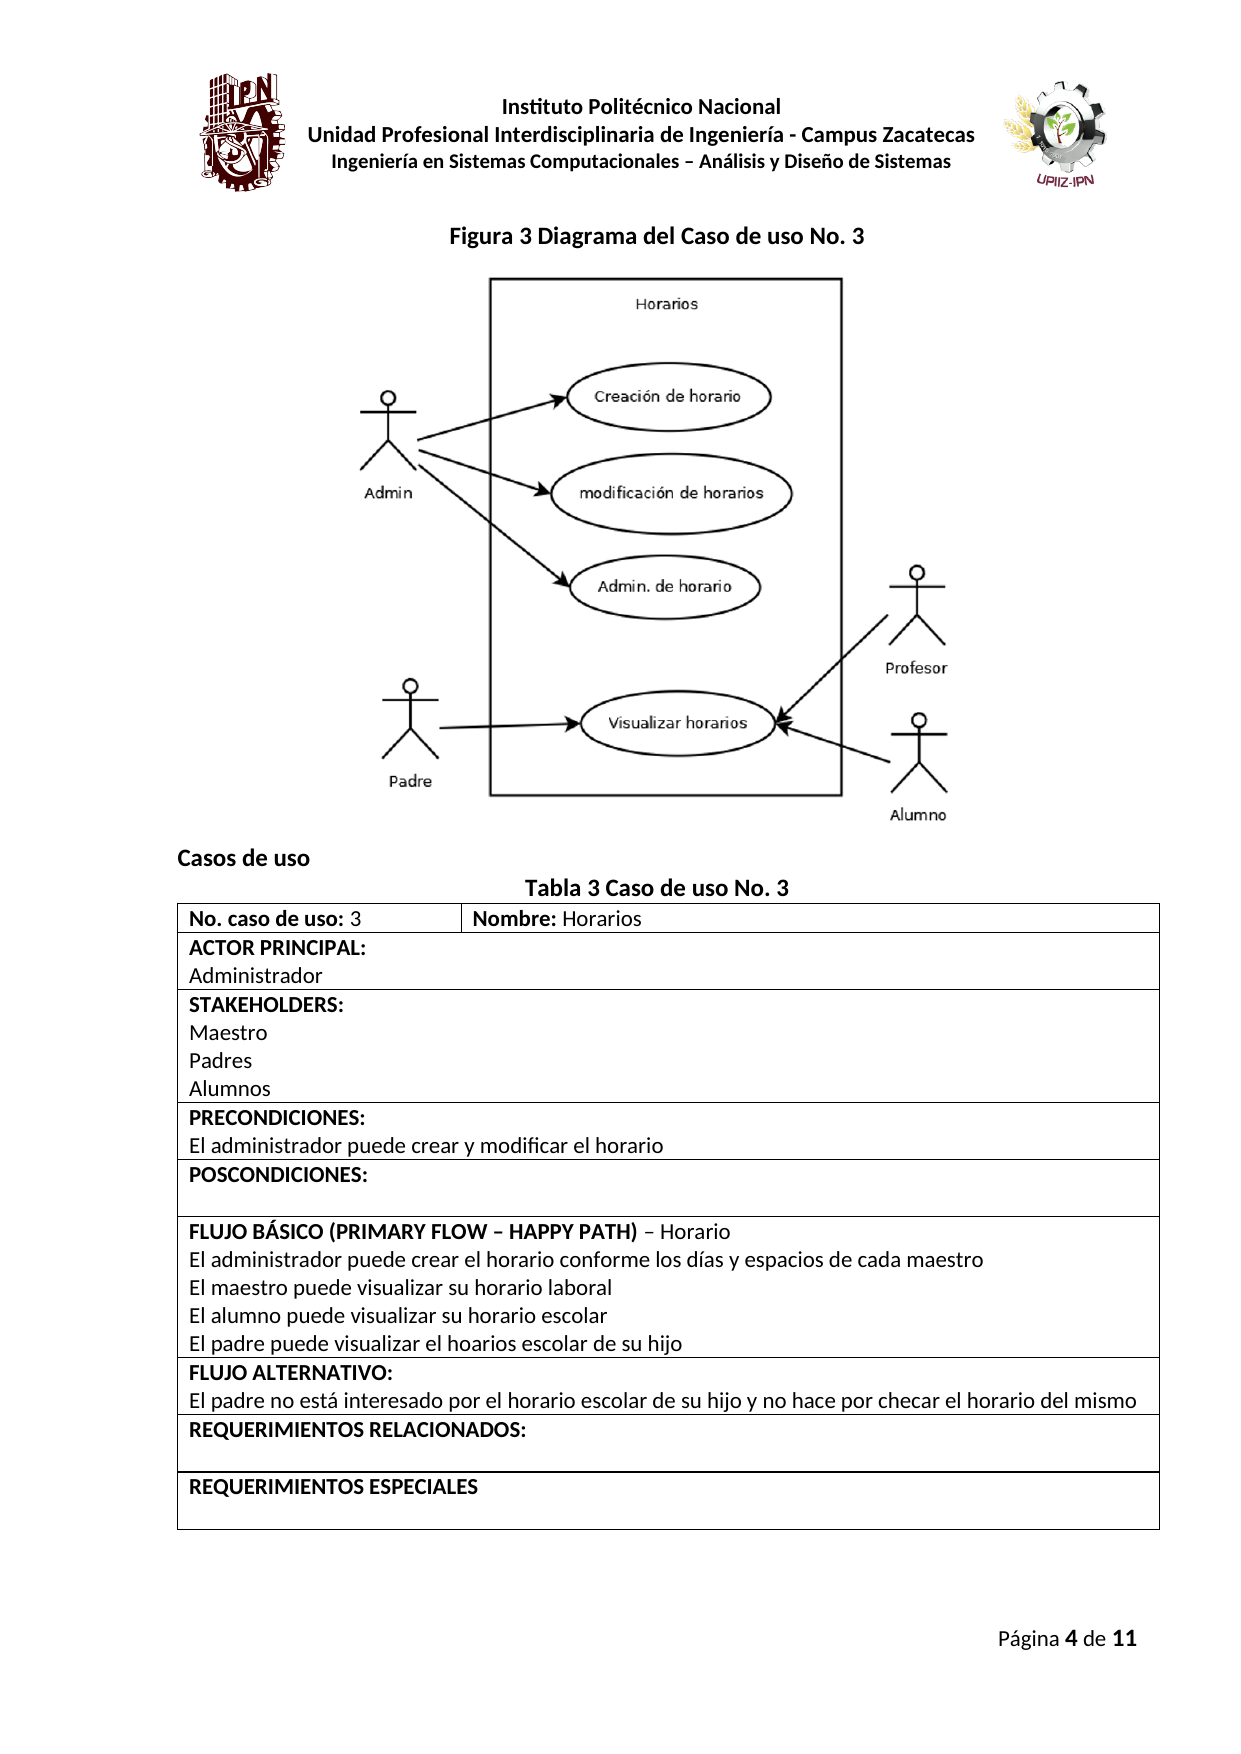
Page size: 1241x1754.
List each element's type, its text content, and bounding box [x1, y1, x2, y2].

table_cell ACTOR PRINCIPAL: Administrador [178, 933, 1159, 989]
table_header No. caso de uso: 3 [178, 904, 461, 932]
text Tabla 3 Caso de uso No. 3 [177, 872, 1137, 903]
table_cell POSCONDICIONES: [178, 1160, 1159, 1216]
picture [341, 250, 973, 842]
table_cell PRECONDICIONES: El administrador puede crear y modificar el horario [178, 1103, 1159, 1159]
picture [199, 73, 286, 192]
text Casos de uso [177, 842, 1137, 872]
text Figura 3 Diagrama del Caso de uso No. 3 [177, 220, 1137, 250]
table_header Nombre: Horarios [462, 904, 1159, 932]
table_cell REQUERIMIENTOS RELACIONADOS: [178, 1415, 1159, 1471]
picture [998, 73, 1115, 192]
table_cell FLUJO BÁSICO (PRIMARY FLOW – HAPPY PATH) – Horario El administrador puede crear el horario conforme los días y espacios de cada maestro El maestro puede visualizar su horario laboral El alumno puede visualizar su horario escolar El padre puede visualizar el hoarios escolar de su hijo [178, 1217, 1159, 1357]
table_cell FLUJO ALTERNATIVO: El padre no está interesado por el horario escolar de su hijo y no hace por checar el horario del mismo [178, 1358, 1159, 1414]
table_cell STAKEHOLDERS: Maestro Padres Alumnos [178, 990, 1159, 1102]
table_cell REQUERIMIENTOS ESPECIALES [178, 1473, 1159, 1528]
